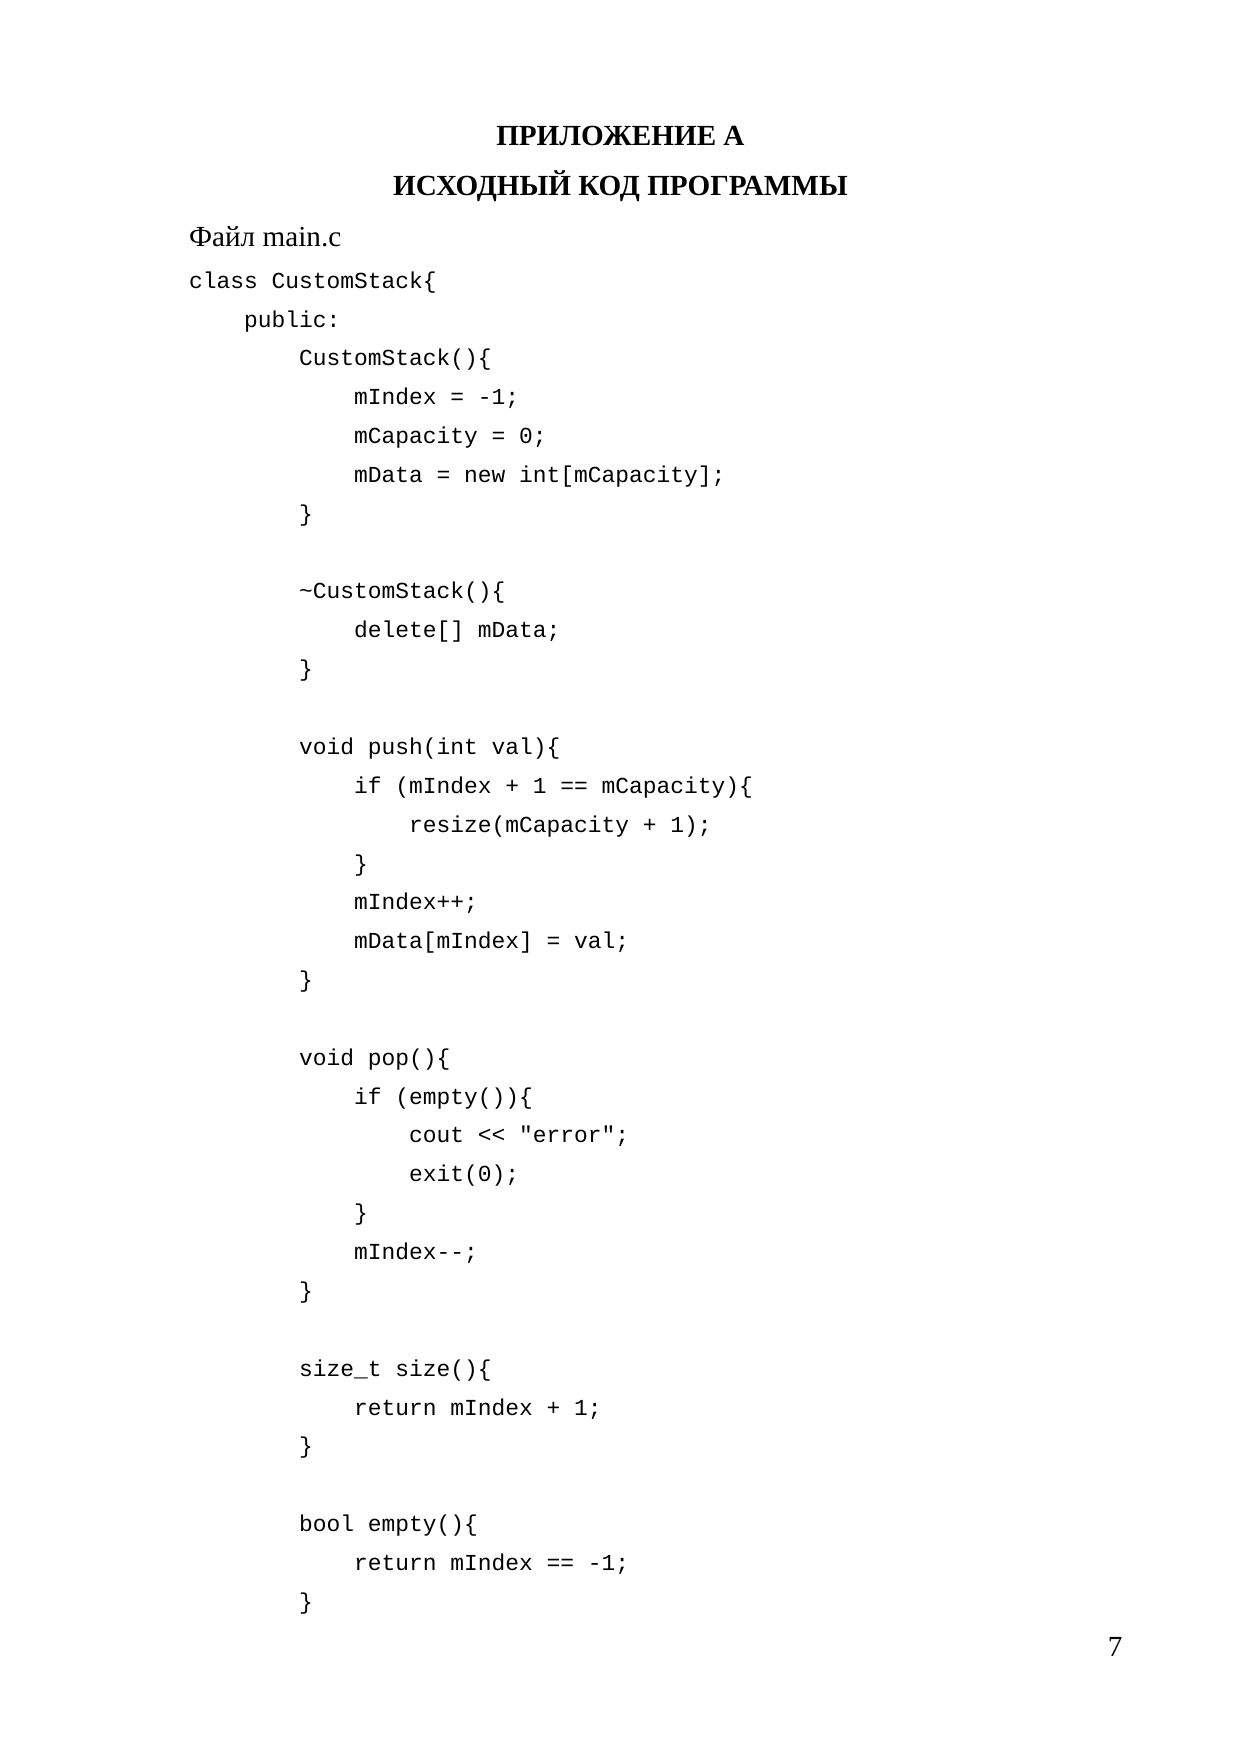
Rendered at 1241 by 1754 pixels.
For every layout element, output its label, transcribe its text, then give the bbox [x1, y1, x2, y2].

text } [189, 1590, 1122, 1616]
text } [189, 658, 1122, 683]
text return mIndex == -1; [189, 1551, 1122, 1577]
text exit(0); [189, 1163, 1122, 1189]
text if (mIndex + 1 == mCapacity){ [189, 774, 1122, 800]
subtitle Приложение А Исходный код программы [118, 118, 1122, 202]
text class CustomStack{ [189, 269, 1122, 295]
text cout << "error"; [189, 1124, 1122, 1150]
text } [189, 1202, 1122, 1227]
text ~CustomStack(){ [189, 580, 1122, 606]
text CustomStack(){ [189, 347, 1122, 373]
text delete[] mData; [189, 619, 1122, 645]
text mData[mIndex] = val; [189, 929, 1122, 956]
text Файл main.c [189, 219, 1122, 252]
text if (empty()){ [189, 1085, 1122, 1111]
text } [189, 1279, 1122, 1305]
text mIndex = -1; [189, 386, 1122, 412]
text } [189, 852, 1122, 878]
text void pop(){ [189, 1046, 1122, 1072]
text public: [189, 308, 1122, 334]
text void push(int val){ [189, 735, 1122, 761]
text return mIndex + 1; [189, 1396, 1122, 1422]
text mIndex--; [189, 1240, 1122, 1266]
text bool empty(){ [189, 1512, 1122, 1538]
text mIndex++; [189, 891, 1122, 917]
text } [189, 1435, 1122, 1461]
text } [189, 968, 1122, 994]
text } [189, 502, 1122, 528]
text resize(mCapacity + 1); [189, 813, 1122, 839]
text size_t size(){ [189, 1357, 1122, 1383]
text mData = new int[mCapacity]; [189, 463, 1122, 489]
text mCapacity = 0; [189, 424, 1122, 450]
